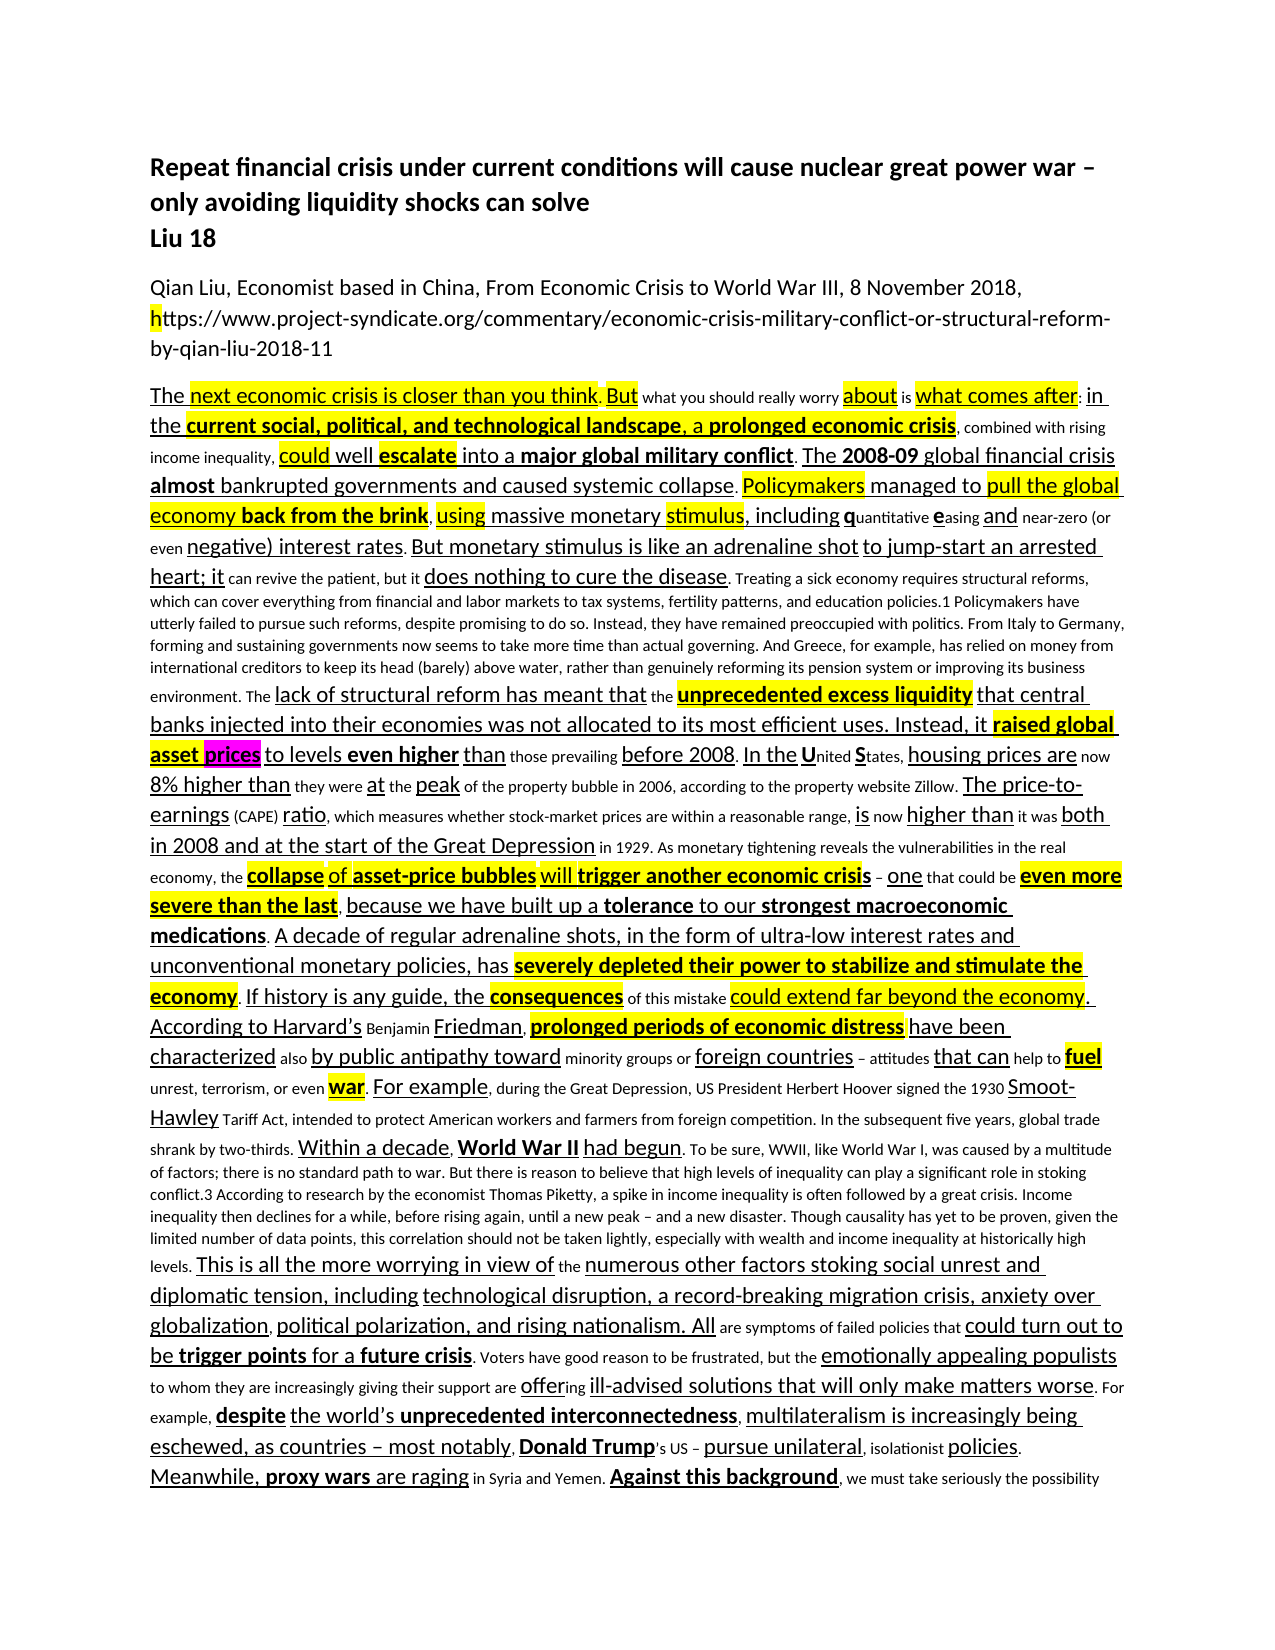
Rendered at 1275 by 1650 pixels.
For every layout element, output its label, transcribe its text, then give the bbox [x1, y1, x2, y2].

text Qian Liu, Economist based in China, From Economic Crisis to World War III, 8 November 2018, https://www.project-syndicate.org/commentary/economic-crisis-military-conflict-or-structural-reform-by-qian-liu-2018-11 [150, 273, 1125, 362]
text Liu 18 [150, 221, 1125, 254]
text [150, 381, 1125, 1490]
text Repeat financial crisis under current conditions will cause nuclear great power war – only avoiding liquidity shocks can solve [150, 150, 1125, 219]
